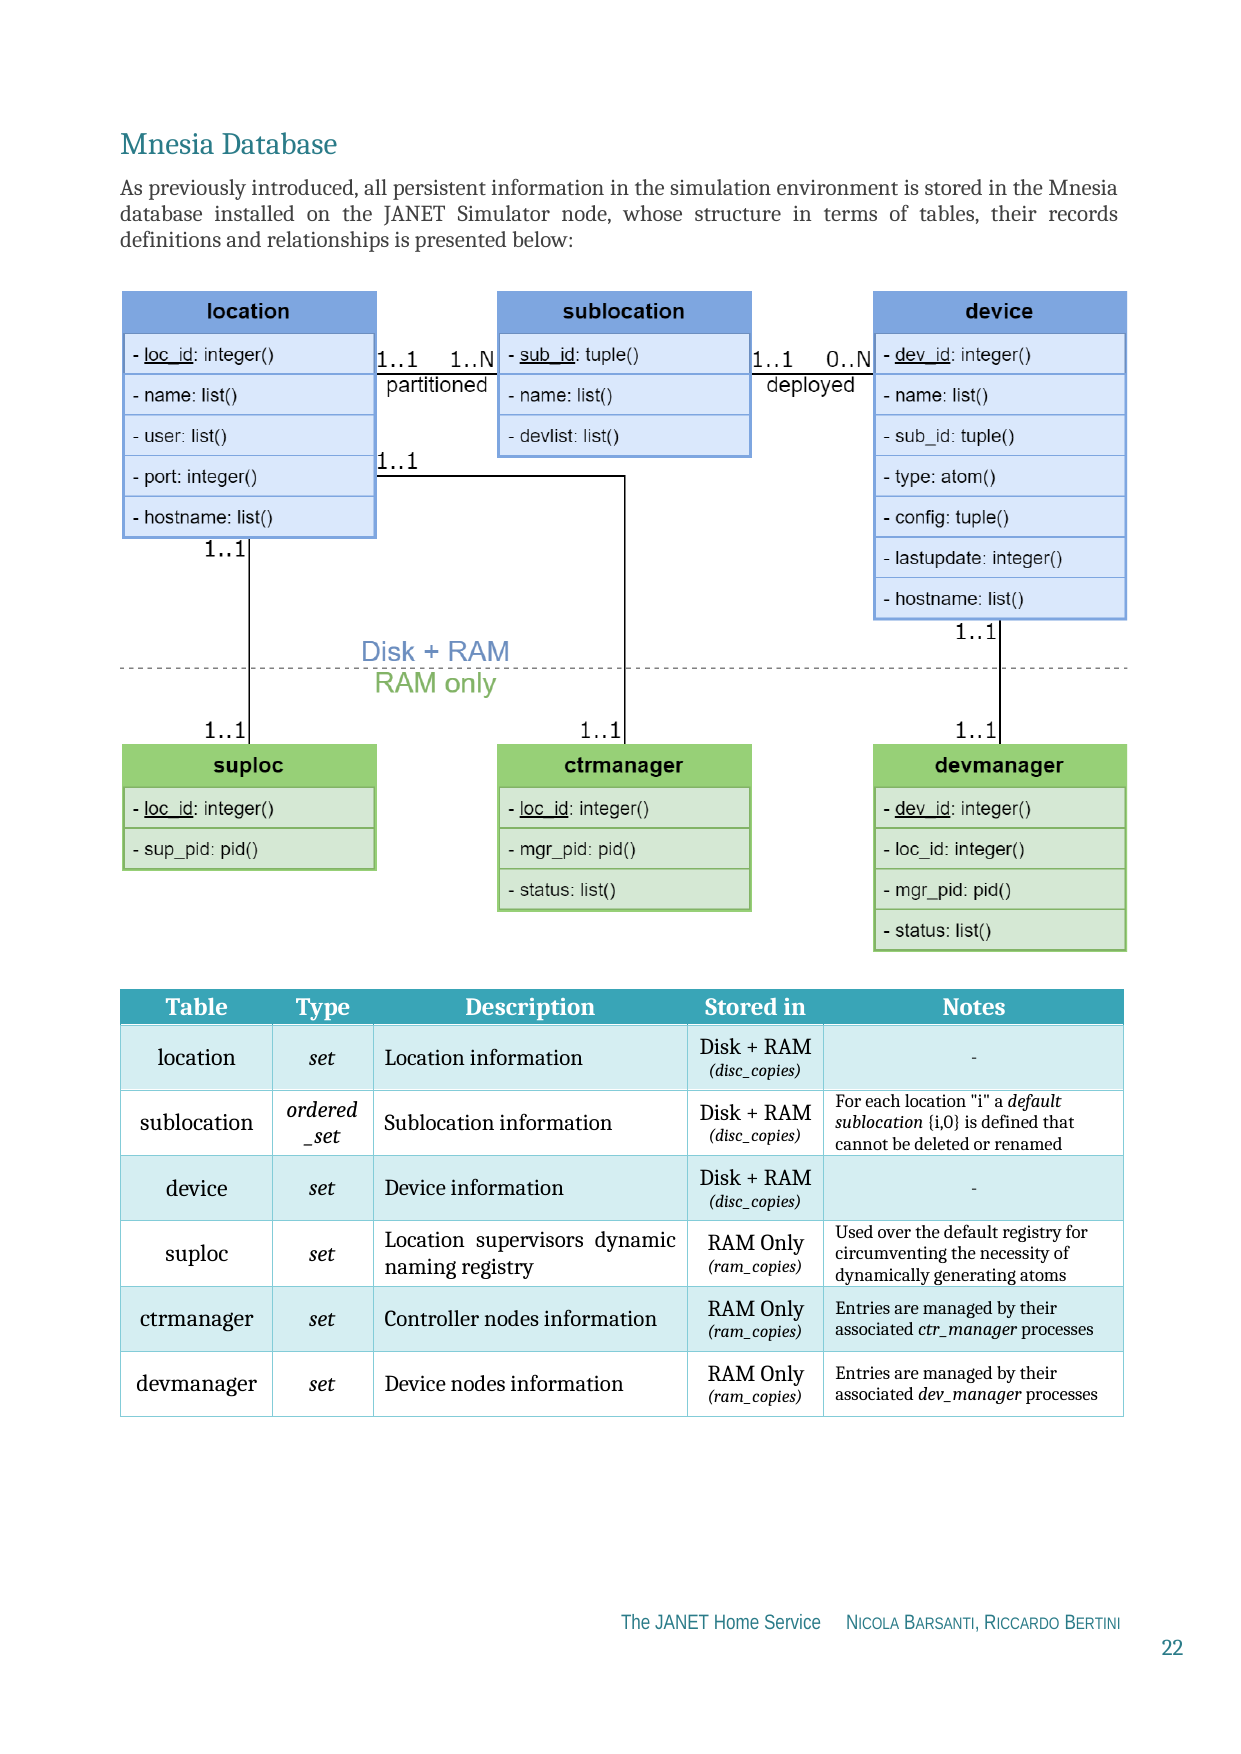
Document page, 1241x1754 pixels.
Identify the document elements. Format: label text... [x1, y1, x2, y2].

table_cell Entries are managed by their associated ctr_manager processes [824, 1287, 1123, 1351]
table_cell sublocation [121, 1091, 272, 1155]
table_header Stored in [688, 990, 823, 1024]
table_cell RAM Only (ram_copies) [688, 1352, 823, 1416]
table_cell - [824, 1026, 1123, 1089]
table_cell set [273, 1156, 373, 1220]
table_cell Used over the default registry for circumventing the necessity of dynamically generating atoms [824, 1221, 1123, 1286]
table_cell devmanager [121, 1352, 272, 1416]
table_cell RAM Only (ram_copies) [688, 1221, 823, 1286]
table_cell Disk + RAM (disc_copies) [688, 1026, 823, 1089]
table_cell Entries are managed by their associated dev_manager processes [824, 1352, 1123, 1416]
table_cell set [273, 1352, 373, 1416]
table_cell ordered_set [273, 1091, 373, 1155]
table_header Type [273, 990, 373, 1024]
table_cell suploc [121, 1221, 272, 1286]
table_cell Device nodes information [374, 1352, 687, 1416]
table_cell - [824, 1156, 1123, 1220]
table_cell set [273, 1221, 373, 1286]
table_cell Controller nodes information [374, 1287, 687, 1351]
table_header Description [374, 990, 687, 1024]
text As previously introduced, all persistent information in the simulation environment is stored in the Mnesia database installed on the JANET Simulator node, whose structure in terms of tables, their records definitions and relationships is presented below: [120, 174, 1120, 253]
table_cell Disk + RAM (disc_copies) [688, 1156, 823, 1220]
table_cell Sublocation information [374, 1091, 687, 1155]
table_cell Device information [374, 1156, 687, 1220]
table_cell Location information [374, 1026, 687, 1089]
table_header Notes [824, 990, 1123, 1024]
table_cell set [273, 1287, 373, 1351]
table_cell device [121, 1156, 272, 1220]
table_cell location [121, 1026, 272, 1089]
table_cell RAM Only (ram_copies) [688, 1287, 823, 1351]
table_cell For each location "i" a default sublocation {i,0} is defined that cannot be deleted or renamed [824, 1091, 1123, 1155]
table_header Table [121, 990, 272, 1024]
table_cell ctrmanager [121, 1287, 272, 1351]
table_cell Disk + RAM (disc_copies) [688, 1091, 823, 1155]
table_cell Location supervisors dynamic naming registry [374, 1221, 687, 1286]
picture [120, 291, 1128, 952]
table_cell set [273, 1026, 373, 1089]
text Mnesia Database [120, 126, 1120, 162]
